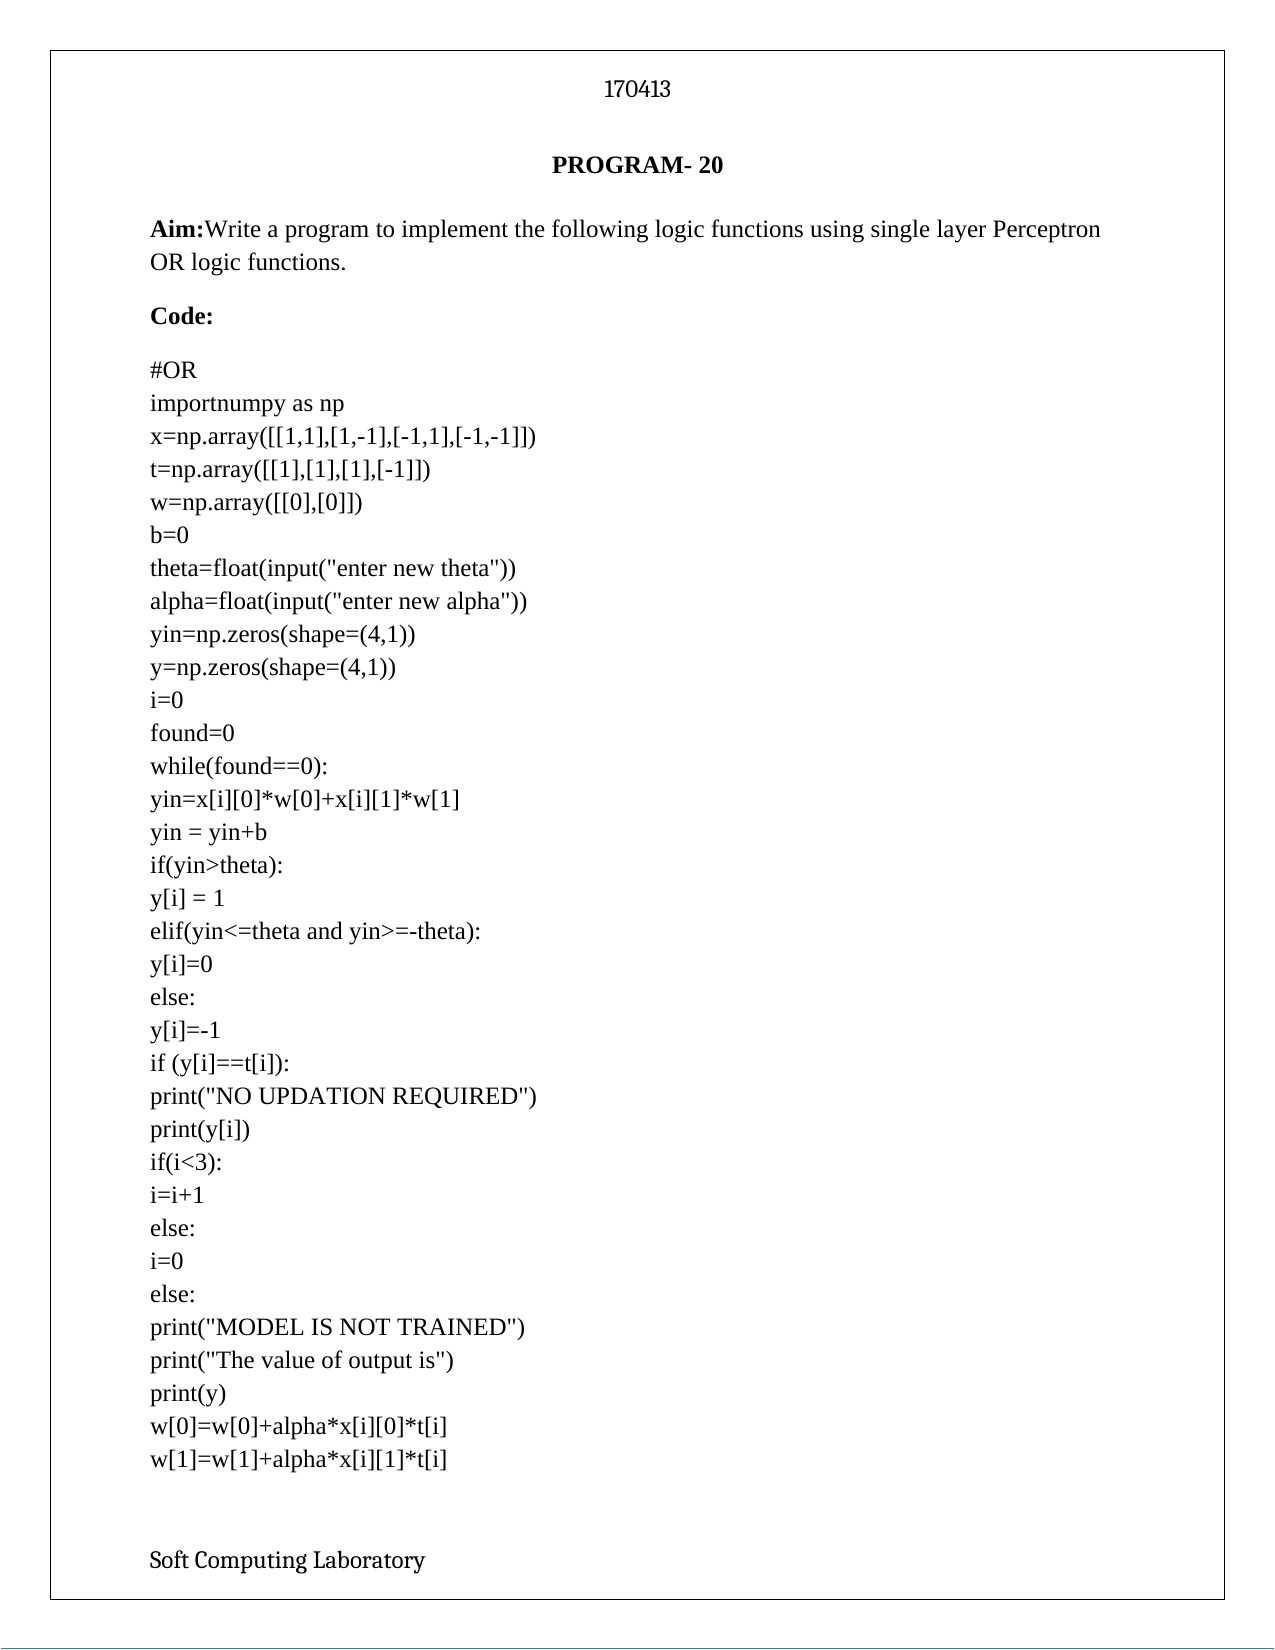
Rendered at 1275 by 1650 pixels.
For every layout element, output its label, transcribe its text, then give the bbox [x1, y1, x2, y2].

text yin=x[i][0]*w[0]+x[i][1]*w[1] [150, 784, 1125, 813]
text yin=np.zeros(shape=(4,1)) [150, 619, 1125, 648]
text t=np.array([[1],[1],[1],[-1]]) [150, 454, 1125, 482]
text print("NO UPDATION REQUIRED") [150, 1081, 1125, 1110]
text else: [150, 1279, 1125, 1308]
text print("The value of output is") [150, 1345, 1125, 1374]
text yin = yin+b [150, 817, 1125, 846]
text alpha=float(input("enter new alpha")) [150, 586, 1125, 614]
text PROGRAM- 20 [150, 150, 1125, 179]
text else: [150, 982, 1125, 1011]
text if(yin>theta): [150, 850, 1125, 879]
text y[i]=0 [150, 949, 1125, 978]
text y=np.zeros(shape=(4,1)) [150, 652, 1125, 681]
text Aim:Write a program to implement the following logic functions using single layer Perceptron OR logic functions. [150, 214, 1125, 276]
text found=0 [150, 718, 1125, 747]
text #OR [150, 355, 1125, 383]
text print(y) [150, 1378, 1125, 1407]
text if(i<3): [150, 1147, 1125, 1176]
text if (y[i]==t[i]): [150, 1048, 1125, 1077]
text i=0 [150, 1246, 1125, 1275]
text while(found==0): [150, 751, 1125, 780]
text i=i+1 [150, 1180, 1125, 1209]
text i=0 [150, 685, 1125, 714]
text importnumpy as np [150, 388, 1125, 416]
text Code: [150, 301, 1125, 329]
text w=np.array([[0],[0]]) [150, 487, 1125, 516]
text elif(yin<=theta and yin>=-theta): [150, 916, 1125, 945]
text print(y[i]) [150, 1114, 1125, 1143]
text w[1]=w[1]+alpha*x[i][1]*t[i] [150, 1444, 1125, 1473]
text y[i]=-1 [150, 1015, 1125, 1044]
text print("MODEL IS NOT TRAINED") [150, 1312, 1125, 1341]
text w[0]=w[0]+alpha*x[i][0]*t[i] [150, 1411, 1125, 1440]
text else: [150, 1213, 1125, 1242]
text b=0 [150, 520, 1125, 548]
text theta=float(input("enter new theta")) [150, 553, 1125, 582]
text x=np.array([[1,1],[1,-1],[-1,1],[-1,-1]]) [150, 421, 1125, 449]
text y[i] = 1 [150, 883, 1125, 912]
